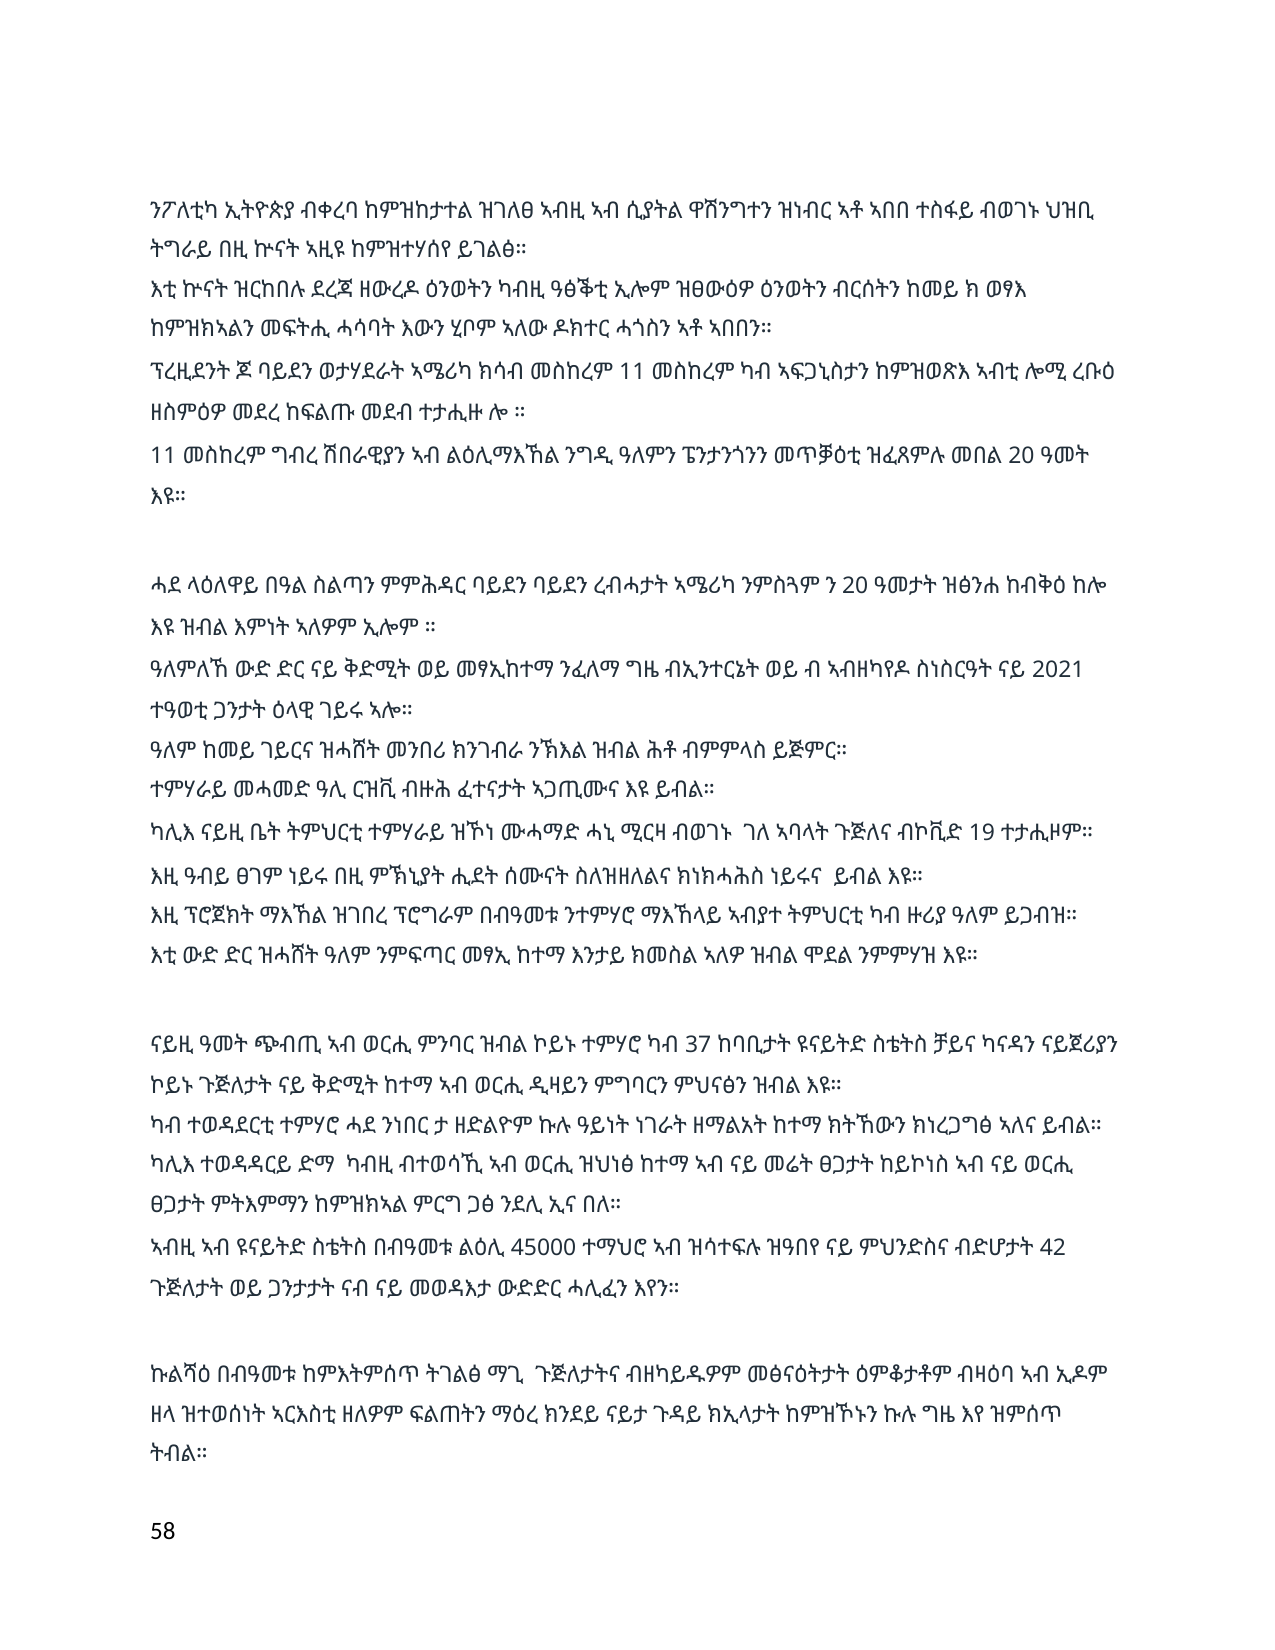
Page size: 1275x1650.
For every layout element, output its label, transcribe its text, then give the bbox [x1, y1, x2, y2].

text ኣብዚ ኣብ ዩናይትድ ስቴትስ በብዓመቱ ልዕሊ 45000 ተማህሮ ኣብ ዝሳተፍሉ ዝዓበየ ናይ ምህንድስና ብድሆታት 42 ጉጅለታት ወይ ጋንታታት ናብ ናይ መወዳእታ ውድድር ሓሊፈን እየን። [150, 1231, 1125, 1301]
text እዚ ፕሮጀክት ማእኸል ዝገበረ ፕሮግራም በብዓመቱ ንተምሃሮ ማእኸላይ ኣብያተ ትምህርቲ ካብ ዙሪያ ዓለም ይጋብዝ። [150, 902, 1125, 929]
text ሓደ ላዕለዋይ በዓል ስልጣን ምምሕዳር ባይደን ባይደን ረብሓታት ኣሜሪካ ንምስጓም ን20 ዓመታት ዝፅንሐ ከብቅዕ ከሎ እዩ ዝብል እምነት ኣለዎም ኢሎም ። [150, 569, 1125, 640]
text እቲ ውድ ድር ዝሓሸት ዓለም ንምፍጣር መፃኢ ከተማ እንታይ ክመስል ኣለዎ ዝብል ሞደል ንምምሃዝ እዩ። [150, 942, 1125, 968]
text ካሊእ ተወዳዳርይ ድማ ካብዚ ብተወሳኺ ኣብ ወርሒ ዝህነፅ ከተማ ኣብ ናይ መሬት ፀጋታት ከይኮነስ ኣብ ናይ ወርሒ ፀጋታት ምትእምማን ከምዝክኣል ምርግ ጋፅ ንደሊ ኢና በለ። [150, 1152, 1125, 1217]
text ዓለም ከመይ ገይርና ዝሓሸት መንበሪ ክንገብራ ንኽእል ዝብል ሕቶ ብምምላስ ይጅምር። [150, 737, 1125, 763]
text ዓለምለኸ ውድ ድር ናይ ቅድሚት ወይ መፃኢከተማ ንፈለማ ግዜ ብኢንተርኔት ወይ ብ ኣብዘካየዶ ስነስርዓት ናይ 2021 ተዓወቲ ጋንታት ዕላዊ ገይሩ ኣሎ። [150, 653, 1125, 724]
text እዚ ዓብይ ፀገም ነይሩ በዚ ምኽኒያት ሒደት ሰሙናት ስለዝዘለልና ክነክሓሕስ ነይሩና ይብል እዩ። [150, 863, 1125, 889]
text ናይዚ ዓመት ጭብጢ ኣብ ወርሒ ምንባር ዝብል ኮይኑ ተምሃሮ ካብ 37 ከባቢታት ዩናይትድ ስቴትስ ቻይና ካናዳን ናይጀሪያን ኮይኑ ጉጅለታት ናይ ቅድሚት ከተማ ኣብ ወርሒ ዲዛይን ምግባርን ምህናፅን ዝብል እዩ። [150, 1028, 1125, 1099]
text ንፖለቲካ ኢትዮጵያ ብቀረባ ከምዝከታተል ዝገለፀ ኣብዚ ኣብ ሲያትል ዋሽንግተን ዝነብር ኣቶ ኣበበ ተስፋይ ብወገኑ ህዝቢ ትግራይ በዚ ኵናት ኣዚዩ ከምዝተሃሰየ ይገልፅ። [150, 197, 1125, 263]
text እቲ ኵናት ዝርከበሉ ደረጃ ዘውረዶ ዕንወትን ካብዚ ዓፅቕቲ ኢሎም ዝፀውዕዎ ዕንወትን ብርሰትን ከመይ ክ ወፃእ ከምዝክኣልን መፍትሒ ሓሳባት እውን ሂቦም ኣለው ዶክተር ሓጎስን ኣቶ ኣበበን። [150, 276, 1125, 342]
text ካሊእ ናይዚ ቤት ትምህርቲ ተምሃራይ ዝኾነ ሙሓማድ ሓኒ ሚርዛ ብወገኑ ገለ ኣባላት ጉጅለና ብኮቪድ 19 ተታሒዞም። [150, 816, 1125, 847]
text ተምሃራይ መሓመድ ዓሊ ርዝቪ ብዙሕ ፈተናታት ኣጋጢሙና እዩ ይብል። [150, 777, 1125, 803]
text ኩልሻዕ በብዓመቱ ከምእትምሰጥ ትገልፅ ማጊ ጉጅለታትና ብዘካይዱዎም መፅናዕትታት ዕምቆታቶም ብዛዕባ ኣብ ኢዶም ዘላ ዝተወሰነት ኣርእስቲ ዘለዎም ፍልጠትን ማዕረ ክንደይ ናይታ ጉዳይ ክኢላታት ከምዝኾኑን ኩሉ ግዜ እየ ዝምሰጥ ትብል። [150, 1361, 1125, 1467]
text ፕረዚደንት ጆ ባይደን ወታሃደራት ኣሜሪካ ክሳብ መስከረም 11 መስከረም ካብ ኣፍጋኒስታን ከምዝወጽእ ኣብቲ ሎሚ ረቡዕ ዘስምዕዎ መደረ ከፍልጡ መደብ ተታሒዙ ሎ ። [150, 355, 1125, 426]
text 11 መስከረም ግብረ ሽበራዊያን ኣብ ልዕሊማእኸል ንግዲ ዓለምን ፔንታንጎንን መጥቓዕቲ ዝፈጸምሉ መበል 20 ዓመት እዩ። [150, 439, 1125, 509]
text ካብ ተወዳደርቲ ተምሃሮ ሓደ ንነበር ታ ዘድልዮም ኩሉ ዓይነት ነገራት ዘማልአት ከተማ ክትኸውን ክነረጋግፅ ኣለና ይብል። [150, 1112, 1125, 1138]
